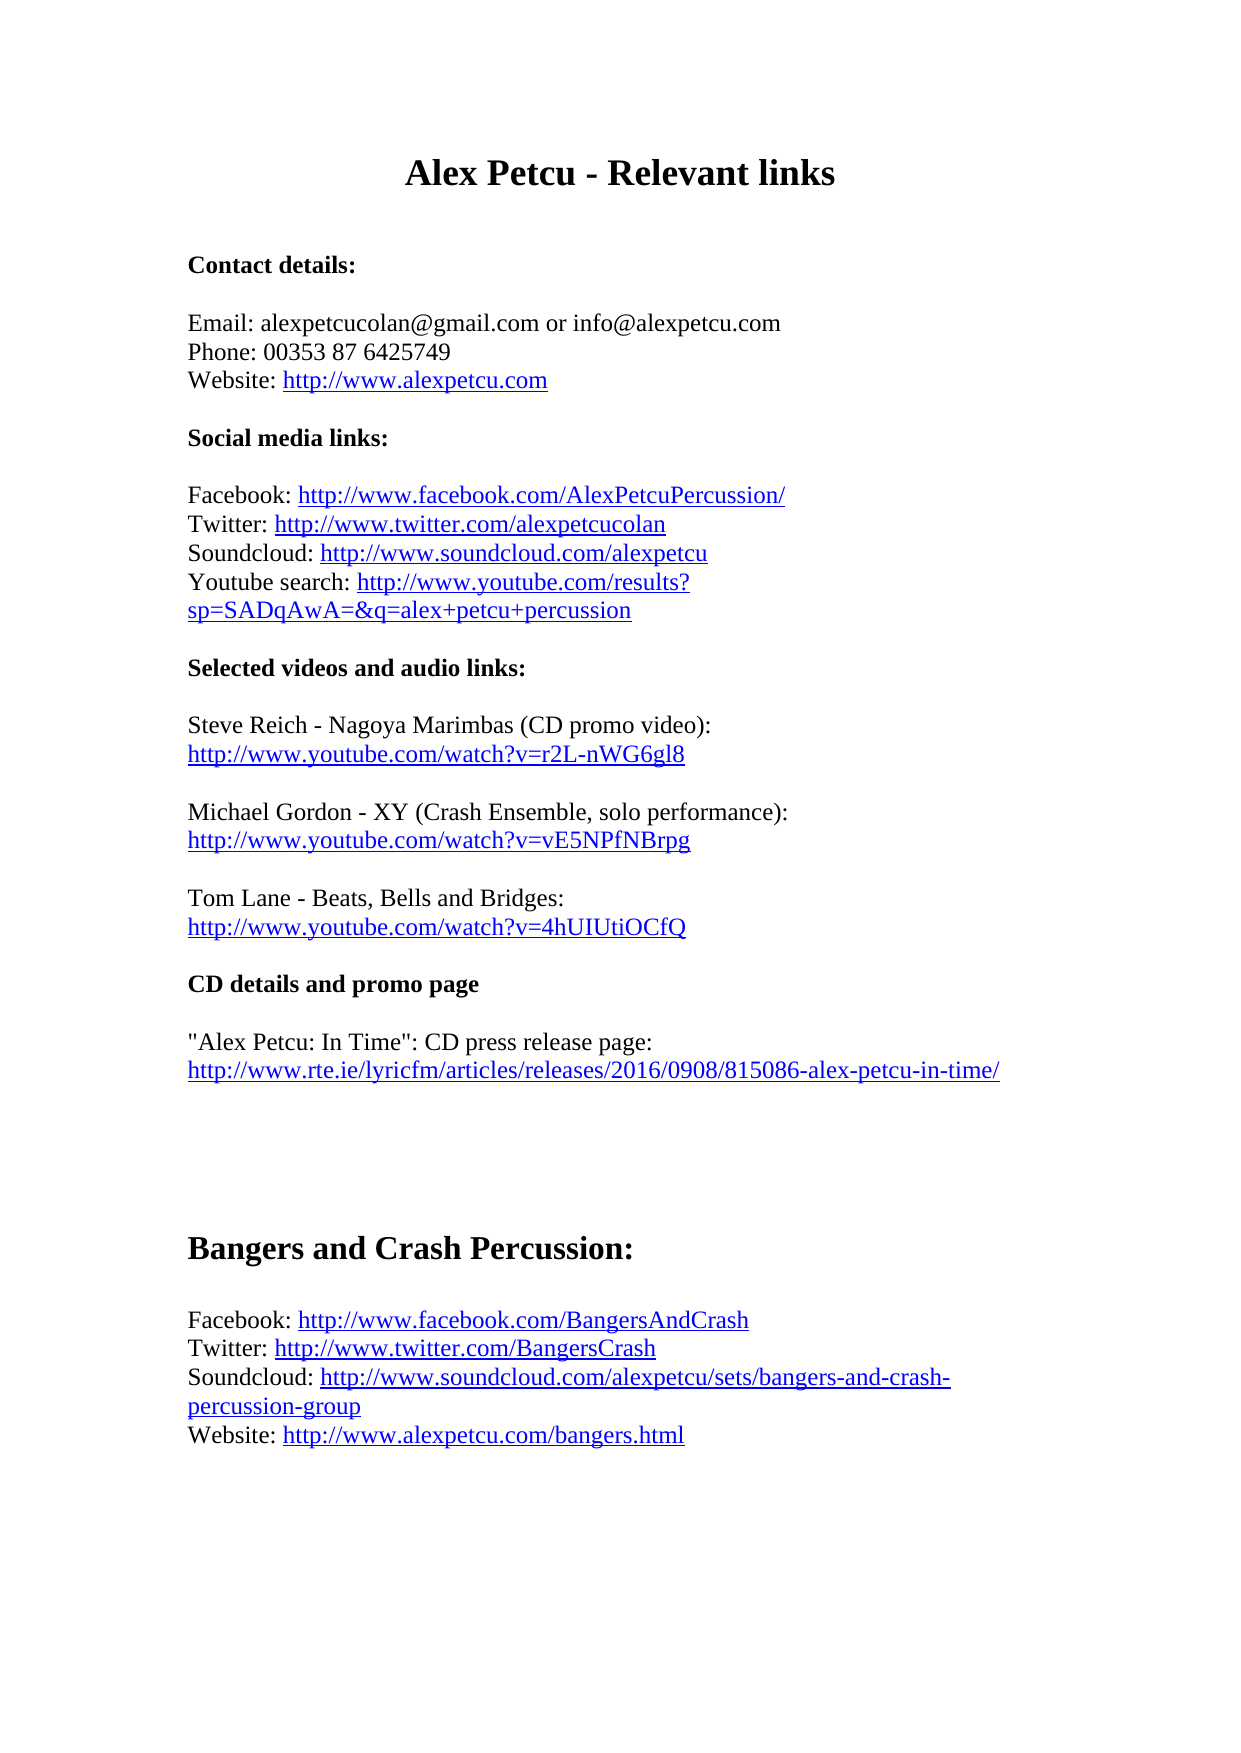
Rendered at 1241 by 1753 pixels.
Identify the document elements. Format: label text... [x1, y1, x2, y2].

text Alex Petcu - Relevant links [187, 150, 1053, 193]
text Twitter: http://www.twitter.com/alexpetcucolan [187, 509, 1053, 538]
text Phone: 00353 87 6425749 [187, 337, 1053, 366]
text Twitter: http://www.twitter.com/BangersCrash [187, 1333, 1053, 1362]
text Tom Lane - Beats, Bells and Bridges: http://www.youtube.com/watch?v=4hUIUtiOCfQ [187, 883, 1053, 941]
text Bangers and Crash Percussion: [187, 1228, 1053, 1266]
text Youtube search: http://www.youtube.com/results?sp=SADqAwA=&q=alex+petcu+percussion [187, 567, 1053, 624]
text Contact details: [187, 251, 1053, 279]
text Website: http://www.alexpetcu.com [187, 366, 1053, 394]
text Facebook: http://www.facebook.com/AlexPetcuPercussion/ [187, 481, 1053, 509]
text Selected videos and audio links: [187, 653, 1053, 682]
text CD details and promo page [187, 969, 1053, 998]
text Email: alexpetcucolan@gmail.com or info@alexpetcu.com [187, 308, 1053, 337]
text Social media links: [187, 423, 1053, 452]
text http://www.rte.ie/lyricfm/articles/releases/2016/0908/815086-alex-petcu-in-time/ [187, 1056, 1053, 1084]
text Soundcloud: http://www.soundcloud.com/alexpetcu [187, 538, 1053, 567]
text Website: http://www.alexpetcu.com/bangers.html [187, 1420, 1053, 1448]
text Facebook: http://www.facebook.com/BangersAndCrash [187, 1305, 1053, 1333]
text Michael Gordon - XY (Crash Ensemble, solo performance): http://www.youtube.com/watch?v=vE5NPfNBrpg [187, 797, 1053, 854]
text Steve Reich - Nagoya Marimbas (CD promo video): http://www.youtube.com/watch?v=r2L-nWG6gl8 [187, 711, 1053, 768]
text "Alex Petcu: In Time": CD press release page: [187, 1027, 1053, 1056]
text Soundcloud: http://www.soundcloud.com/alexpetcu/sets/bangers-and-crash-percussion-group [187, 1362, 1053, 1420]
